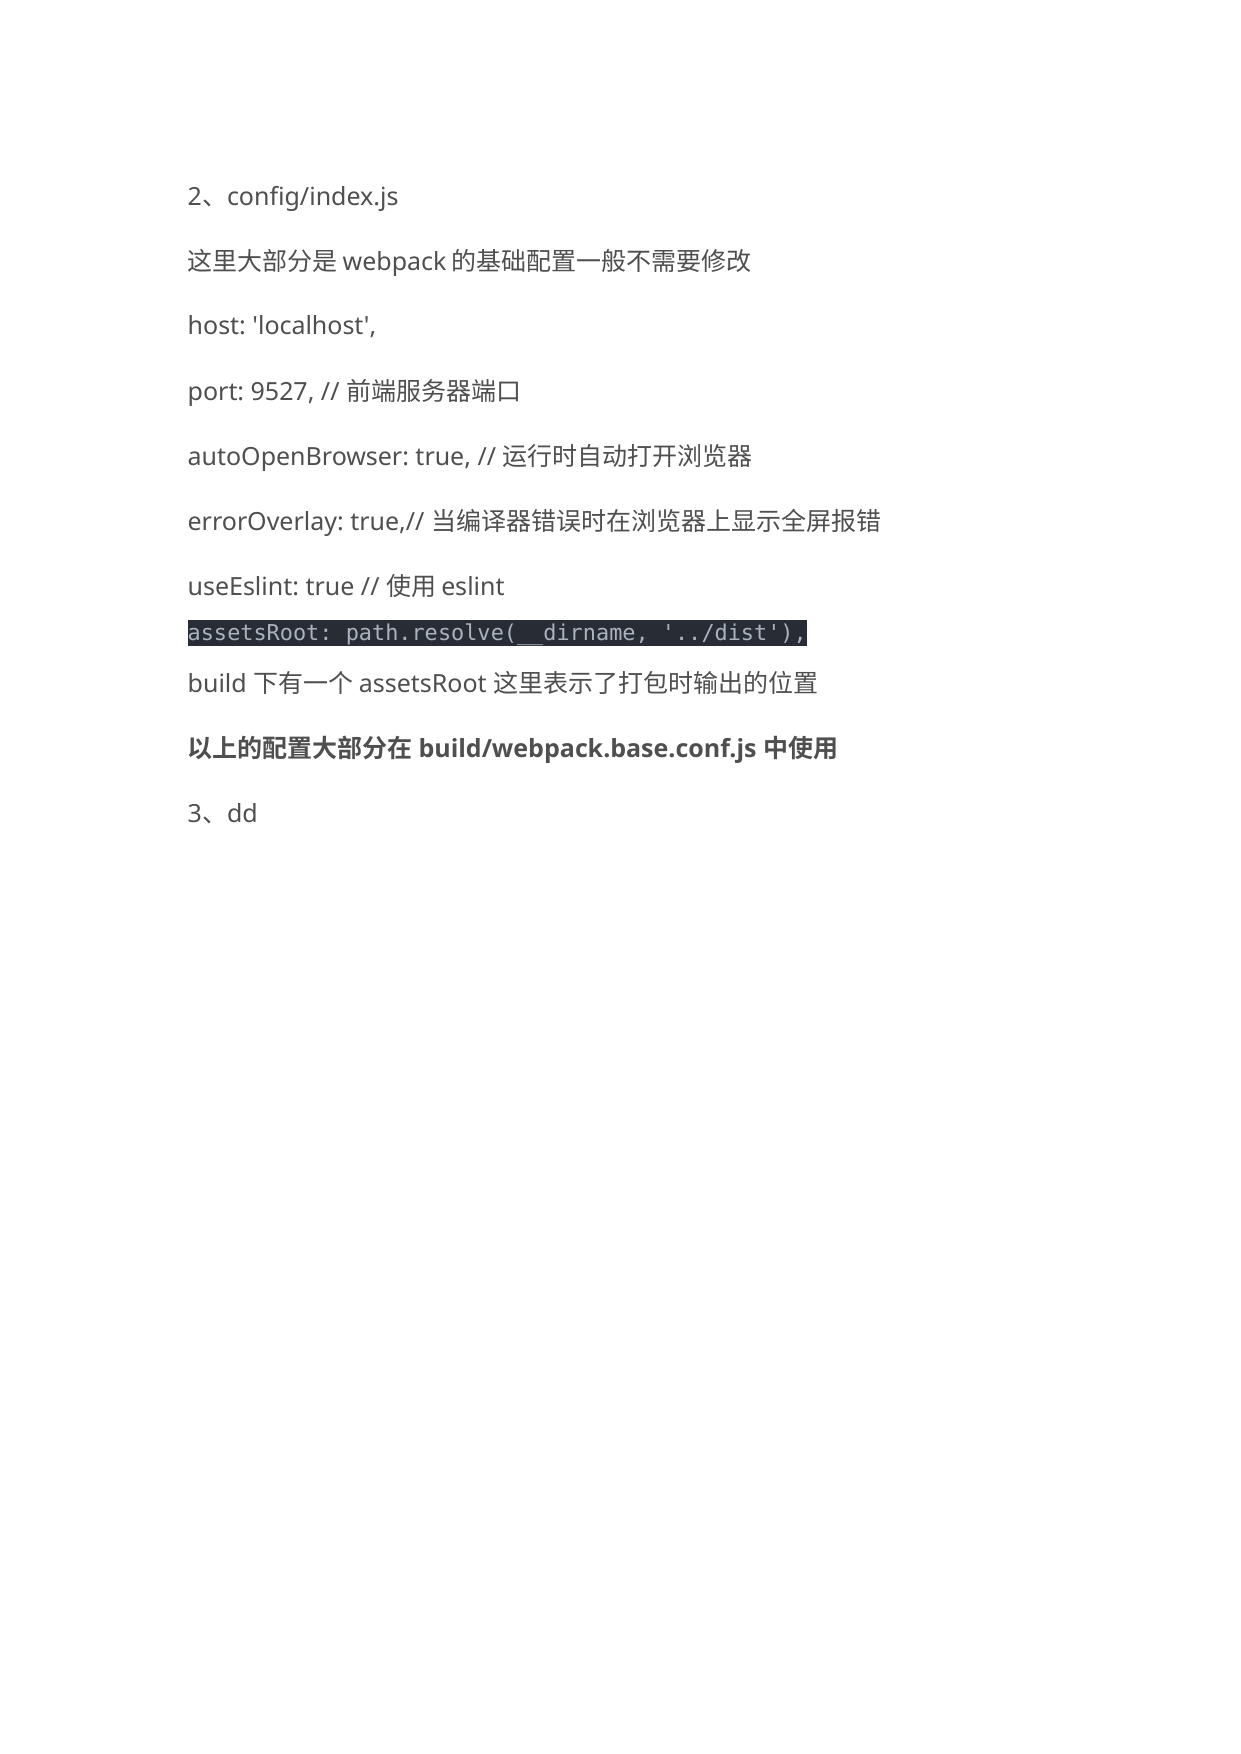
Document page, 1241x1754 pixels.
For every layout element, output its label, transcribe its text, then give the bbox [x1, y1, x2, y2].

list build 下有一个 assetsRoot 这里表示了打包时输出的位置 [187, 649, 1053, 714]
list errorOverlay: true,// 当编译器错误时在浏览器上显示全屏报错 [187, 487, 1053, 552]
list config/index.js [187, 162, 1053, 227]
list 这里大部分是webpack的基础配置一般不需要修改 [187, 227, 1053, 292]
list dd [187, 779, 1053, 844]
list assetsRoot: path.resolve(__dirname, '../dist'), [187, 617, 1053, 649]
list host: 'localhost', [187, 292, 1053, 357]
list 以上的配置大部分在 build/webpack.base.conf.js 中使用 [187, 714, 1053, 779]
list autoOpenBrowser: true, // 运行时自动打开浏览器 [187, 422, 1053, 487]
list port: 9527, // 前端服务器端口 [187, 357, 1053, 422]
list useEslint: true // 使用eslint [187, 552, 1053, 617]
